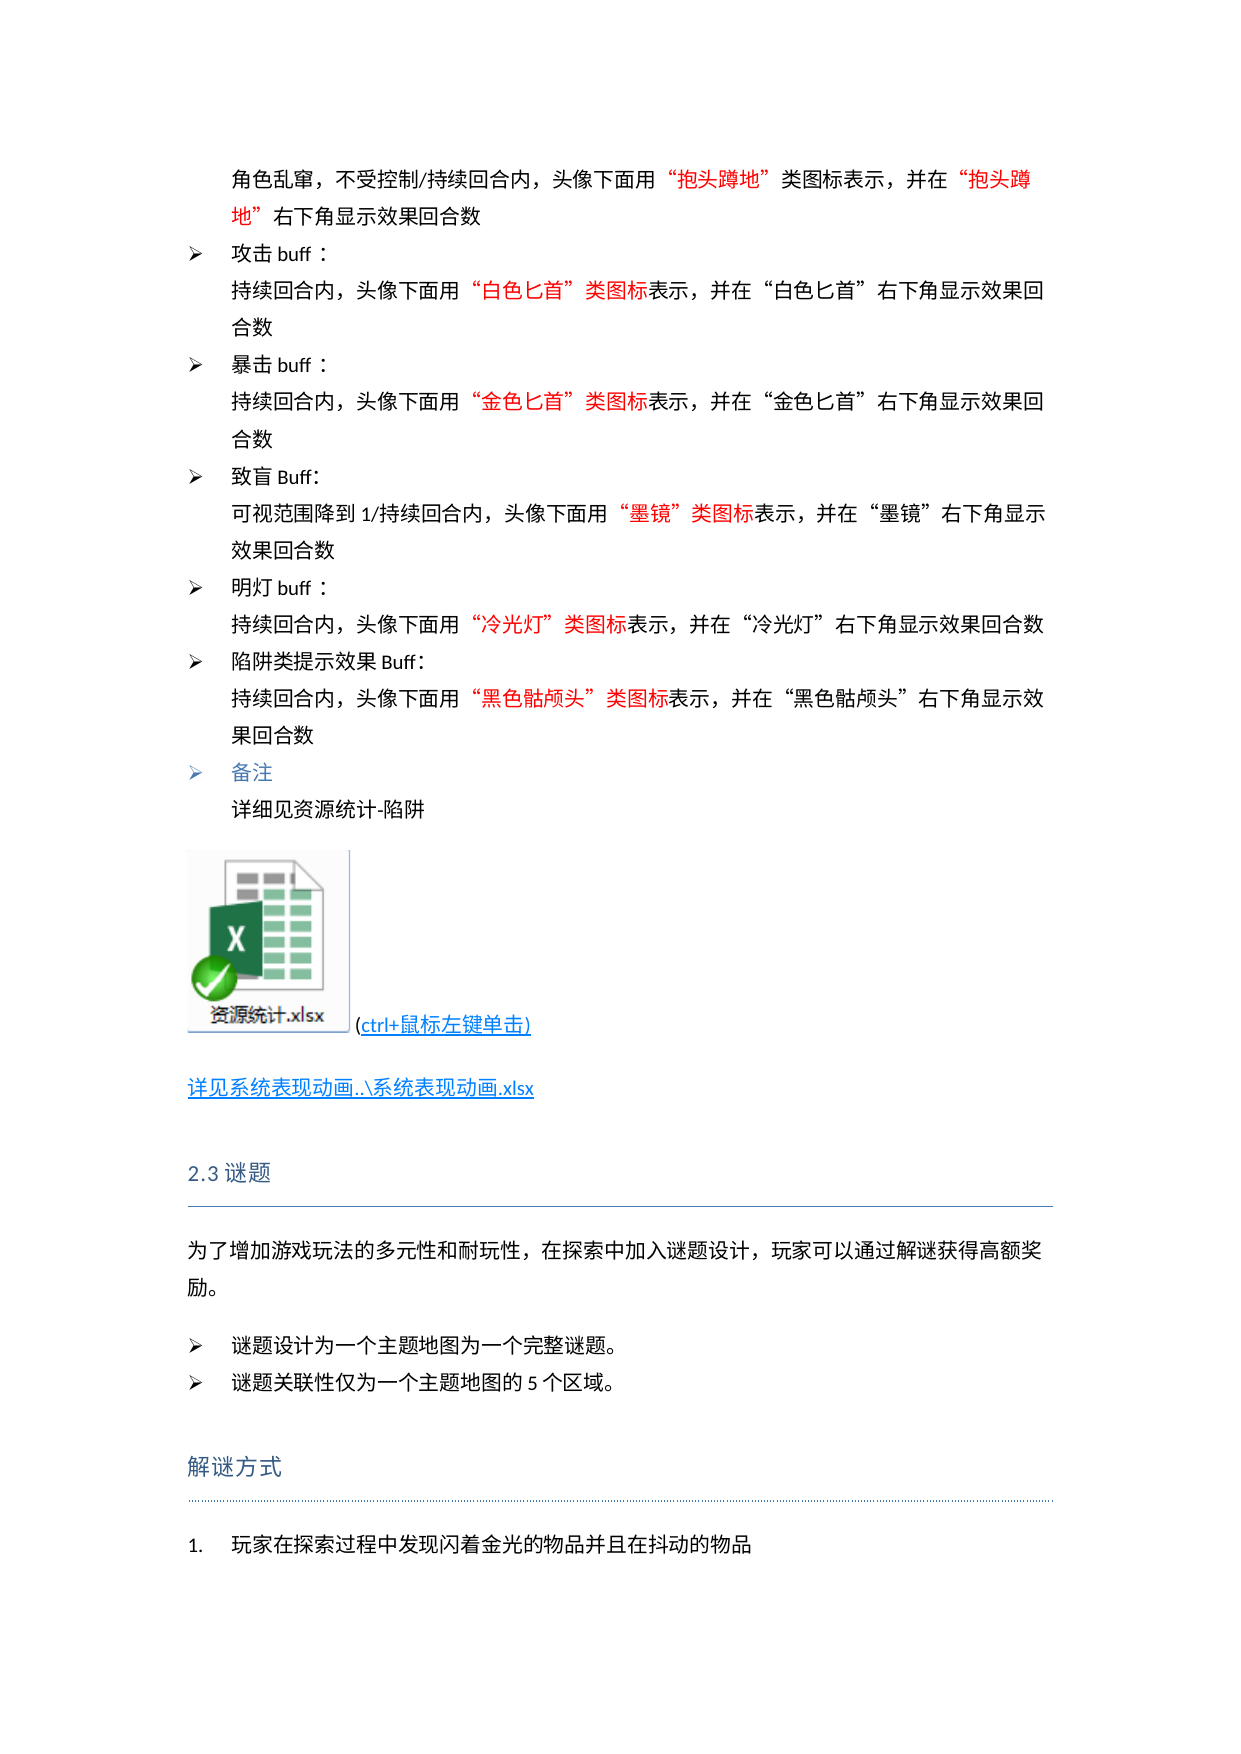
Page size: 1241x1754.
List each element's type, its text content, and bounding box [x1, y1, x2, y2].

subtitle 2.3谜题 [187, 1138, 1053, 1207]
picture [187, 850, 350, 1033]
list 可视范围降到1/持续回合内，头像下面用“墨镜”类图标表示，并在“墨镜”右下角显示效果回合数 [231, 496, 1053, 566]
text 详见系统表现动画..\系统表现动画.xlsx [187, 1070, 1053, 1103]
list 详细见资源统计-陷阱 [231, 792, 1053, 825]
list 暴击buff ： [187, 347, 1053, 380]
list 谜题设计为一个主题地图为一个完整谜题。 [187, 1328, 1053, 1361]
list 持续回合内，头像下面用“白色匕首”类图标表示，并在“白色匕首”右下角显示效果回合数 [231, 273, 1053, 343]
list 持续回合内，头像下面用“冷光灯”类图标表示，并在“冷光灯”右下角显示效果回合数 [231, 607, 1053, 639]
list 持续回合内，头像下面用“黑色骷颅头”类图标表示，并在“黑色骷颅头”右下角显示效果回合数 [231, 681, 1053, 751]
list 致盲Buff： [187, 459, 1053, 491]
list 陷阱类提示效果Buff： [187, 644, 1053, 676]
list 玩家在探索过程中发现闪着金光的物品并且在抖动的物品 [187, 1528, 1053, 1560]
text 为了增加游戏玩法的多元性和耐玩性，在探索中加入谜题设计，玩家可以通过解谜获得高额奖励。 [187, 1233, 1053, 1303]
list 持续回合内，头像下面用“金色匕首”类图标表示，并在“金色匕首”右下角显示效果回合数 [231, 384, 1053, 454]
list 谜题关联性仅为一个主题地图的5个区域。 [187, 1365, 1053, 1397]
list 角色乱窜，不受控制/持续回合内，头像下面用“抱头蹲地”类图标表示，并在“抱头蹲地”右下角显示效果回合数 [231, 162, 1053, 232]
list 备注 [187, 755, 1053, 788]
subtitle 解谜方式 [187, 1433, 1053, 1502]
list 攻击buff ： [187, 236, 1053, 269]
text (ctrl+鼠标左键单击) [187, 850, 1053, 1045]
list 明灯buff ： [187, 570, 1053, 602]
